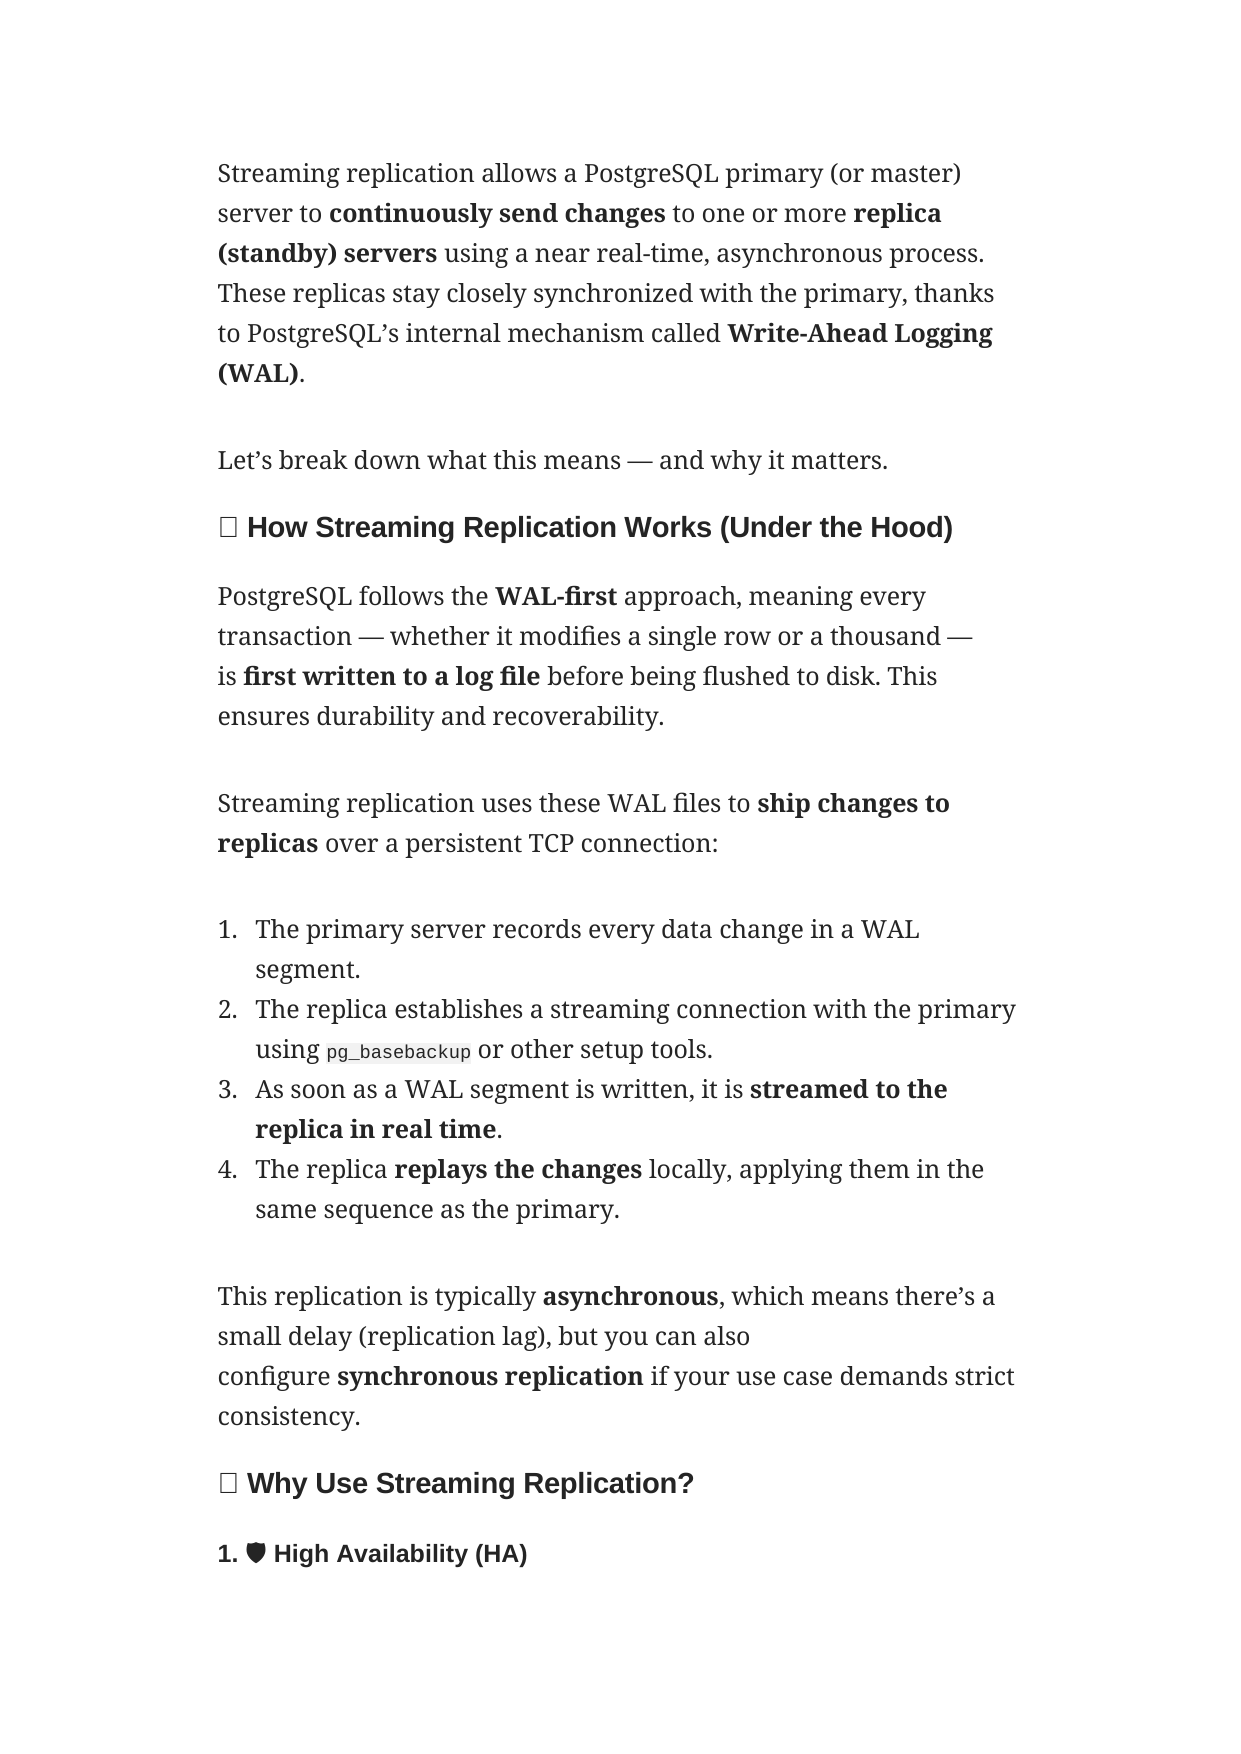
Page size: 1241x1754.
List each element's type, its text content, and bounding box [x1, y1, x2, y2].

subtitle 🔧 How Streaming Replication Works (Under the Hood) [217, 506, 1023, 543]
text This replication is typically asynchronous, which means there’s a small delay (replication lag), but you can also configure synchronous replication if your use case demands strict consistency. [217, 1273, 1023, 1433]
text Streaming replication uses these WAL files to ship changes to replicas over a persistent TCP connection: [217, 779, 1023, 859]
text Let’s break down what this means — and why it matters. [217, 437, 1023, 477]
text Streaming replication allows a PostgreSQL primary (or master) server to continuously send changes to one or more replica (standby) servers using a near real-time, asynchronous process. These replicas stay closely synchronized with the primary, thanks to PostgreSQL’s internal mechanism called Write-Ahead Logging (WAL). [217, 150, 1023, 390]
list The primary server records every data change in a WAL segment. [218, 906, 1023, 986]
text PostgreSQL follows the WAL-first approach, meaning every transaction — whether it modifies a single row or a thousand — is first written to a log file before being flushed to disk. This ensures durability and recoverability. [217, 573, 1023, 733]
subtitle ✅ Why Use Streaming Replication? [217, 1462, 1023, 1499]
subtitle 1. 🛡️ High Availability (HA) [217, 1537, 1023, 1567]
list As soon as a WAL segment is written, it is streamed to the replica in real time. [218, 1066, 1023, 1146]
list The replica replays the changes locally, applying them in the same sequence as the primary. [218, 1146, 1023, 1226]
list The replica establishes a streaming connection with the primary using pg_basebackup or other setup tools. [218, 986, 1023, 1066]
